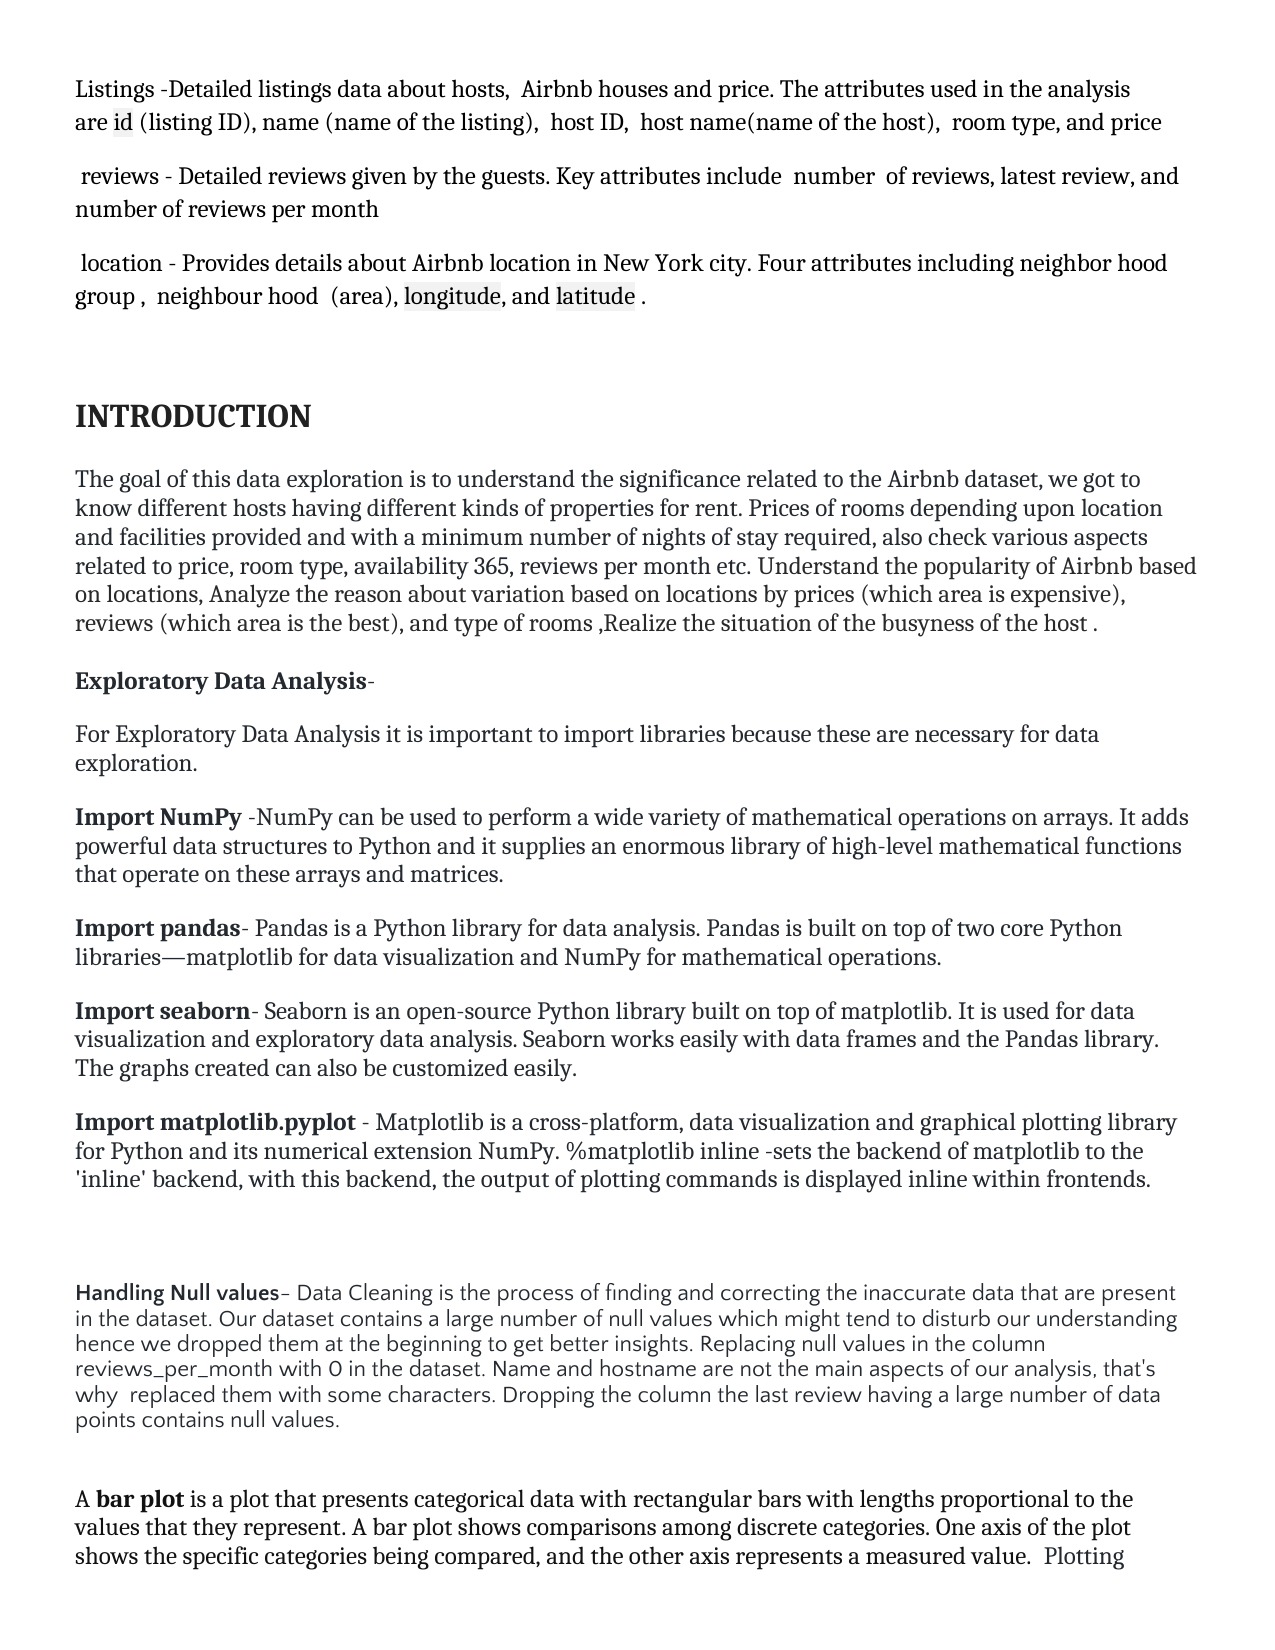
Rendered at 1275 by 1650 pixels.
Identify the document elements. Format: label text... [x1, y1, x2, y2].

text Handling Null values- Data Cleaning is the process of finding and correcting the inaccurate data that are present in the dataset. Our dataset contains a large number of null values which might tend to disturb our understanding hence we dropped them at the beginning to get better insights. Replacing null values in the column reviews_per_month with 0 in the dataset. Name and hostname are not the main aspects of our analysis, that's why replaced them with some characters. Dropping the column the last review having a large number of data points contains null values. [75, 1281, 1200, 1434]
text Import NumPy -NumPy can be used to perform a wide variety of mathematical operations on arrays. It adds powerful data structures to Python and it supplies an enormous library of high-level mathematical functions that operate on these arrays and matrices. [75, 803, 1200, 889]
text INTRODUCTION [75, 398, 1200, 436]
text The goal of this data exploration is to understand the significance related to the Airbnb dataset, we got to know different hosts having different kinds of properties for rent. Prices of rooms depending upon location and facilities provided and with a minimum number of nights of stay required, also check various aspects related to price, room type, availability 365, reviews per month etc. Understand the popularity of Airbnb based on locations, Analyze the reason about variation based on locations by prices (which area is expensive), reviews (which area is the best), and type of rooms ,Realize the situation of the busyness of the host . [75, 465, 1200, 638]
text Import matplotlib.pyplot - Matplotlib is a cross-platform, data visualization and graphical plotting library for Python and its numerical extension NumPy. %matplotlib inline -sets the backend of matplotlib to the 'inline' backend, with this backend, the output of plotting commands is displayed inline within frontends. [75, 1108, 1200, 1194]
subtitle location - Provides details about Airbnb location in New York city. Four attributes including neighbor hood group , neighbour hood (area), longitude, and latitude . [75, 249, 1200, 311]
subtitle Listings -Detailed listings data about hosts, Airbnb houses and price. The attributes used in the analysis are id (listing ID), name (name of the listing), host ID, host name(name of the host), room type, and price [75, 75, 1200, 137]
text Import seaborn- Seaborn is an open-source Python library built on top of matplotlib. It is used for data visualization and exploratory data analysis. Seaborn works easily with data frames and the Pandas library. The graphs created can also be customized easily. [75, 997, 1200, 1083]
text For Exploratory Data Analysis it is important to import libraries because these are necessary for data exploration. [75, 720, 1200, 778]
text Exploratory Data Analysis- [75, 667, 1200, 695]
text Import pandas- Pandas is a Python library for data analysis. Pandas is built on top of two core Python libraries—matplotlib for data visualization and NumPy for mathematical operations. [75, 914, 1200, 972]
subtitle reviews - Detailed reviews given by the guests. Key attributes include number of reviews, latest review, and number of reviews per month [75, 162, 1200, 224]
